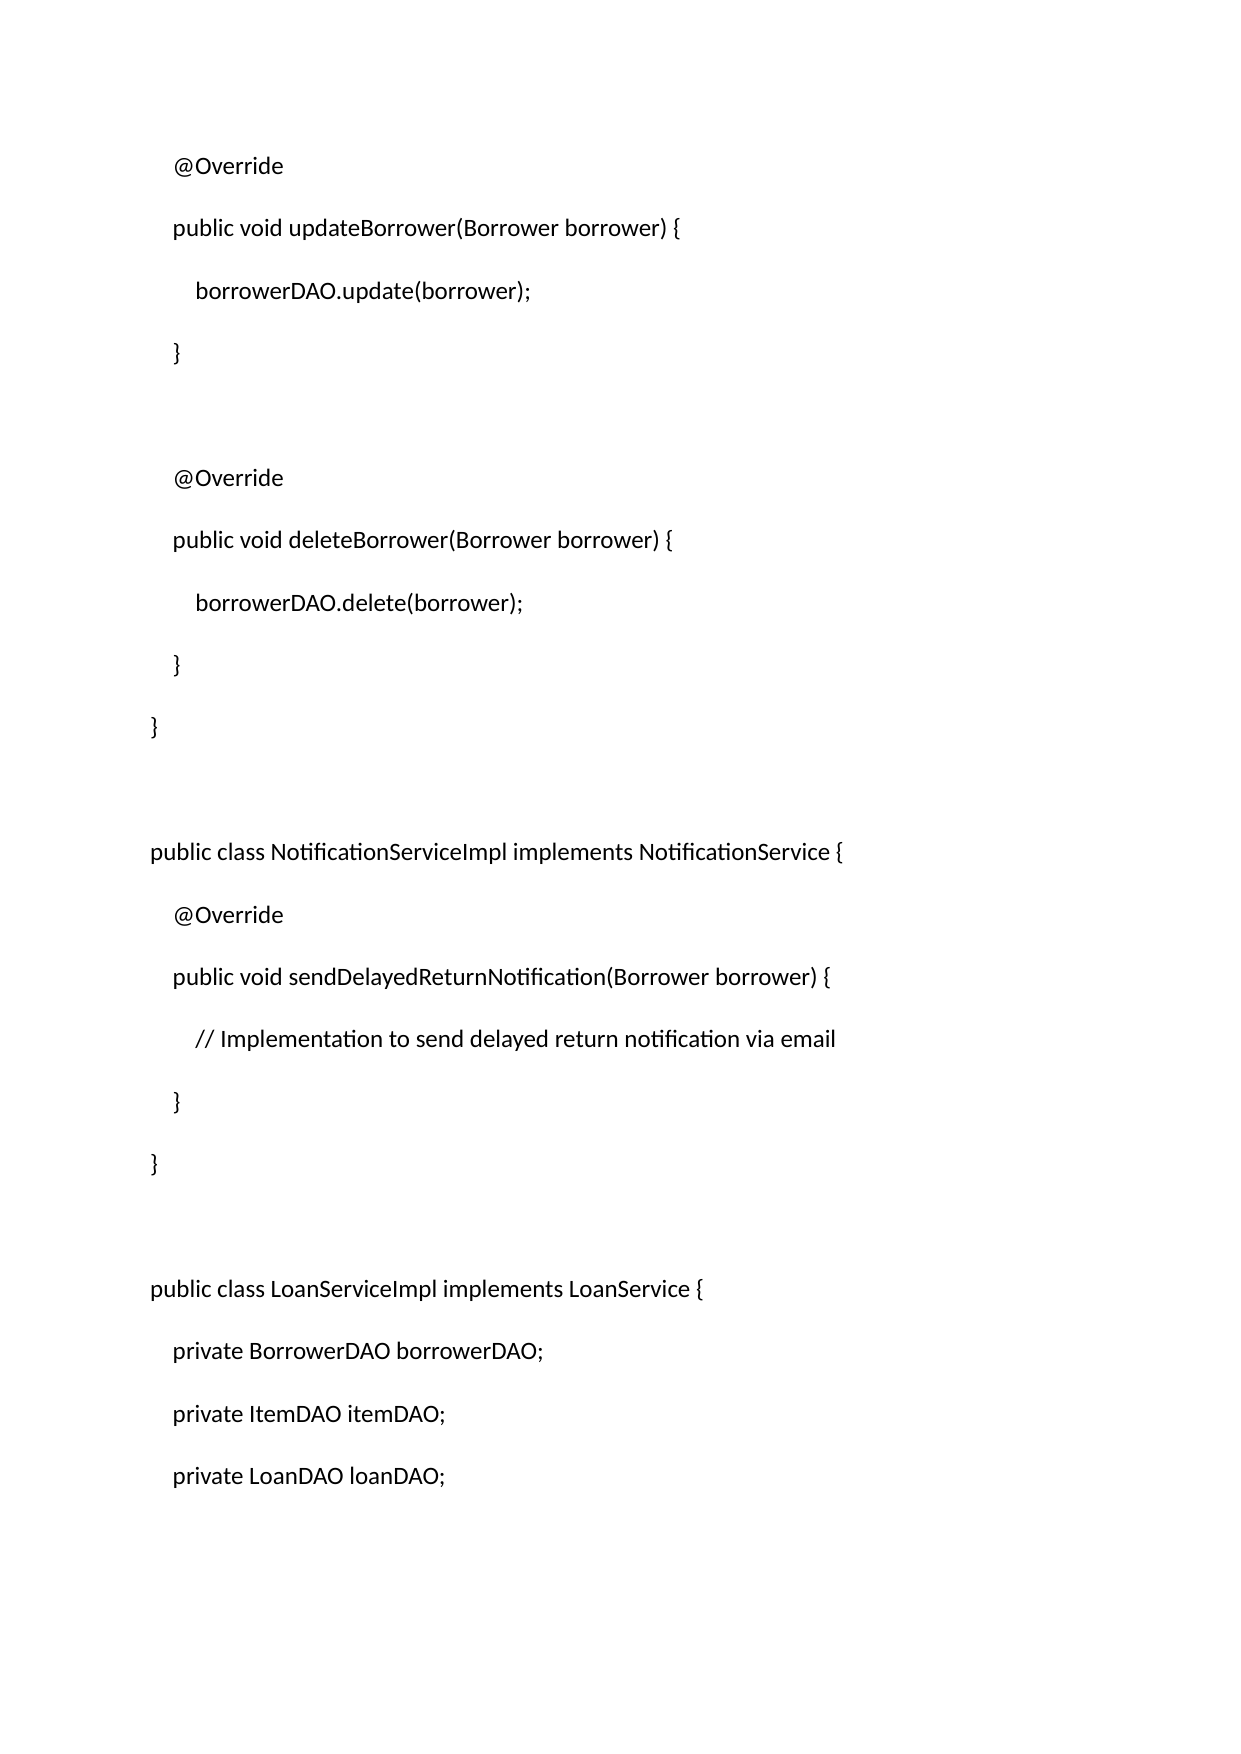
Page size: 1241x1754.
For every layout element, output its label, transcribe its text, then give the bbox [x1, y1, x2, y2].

text @Override [150, 899, 1090, 929]
text @Override [150, 462, 1090, 492]
text borrowerDAO.update(borrower); [150, 275, 1090, 305]
text public class NotificationServiceImpl implements NotificationService { [150, 836, 1090, 867]
text } [150, 712, 1090, 742]
text private LoanDAO loanDAO; [150, 1460, 1090, 1491]
text } [150, 337, 1090, 368]
text borrowerDAO.delete(borrower); [150, 587, 1090, 617]
text @Override [150, 150, 1090, 181]
text private ItemDAO itemDAO; [150, 1398, 1090, 1428]
text public void updateBorrower(Borrower borrower) { [150, 212, 1090, 243]
text public void sendDelayedReturnNotification(Borrower borrower) { [150, 961, 1090, 992]
text public class LoanServiceImpl implements LoanService { [150, 1273, 1090, 1304]
text } [150, 649, 1090, 680]
text public void deleteBorrower(Borrower borrower) { [150, 524, 1090, 555]
text } [150, 1086, 1090, 1116]
text // Implementation to send delayed return notification via email [150, 1023, 1090, 1054]
text private BorrowerDAO borrowerDAO; [150, 1336, 1090, 1366]
text } [150, 1148, 1090, 1179]
